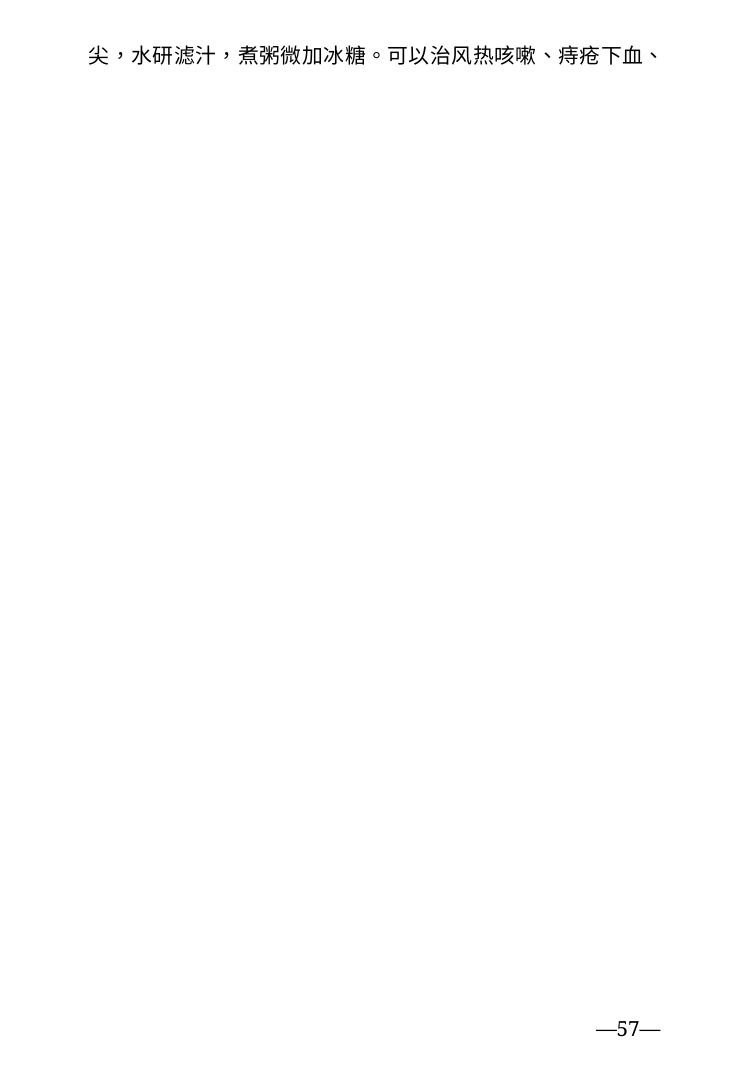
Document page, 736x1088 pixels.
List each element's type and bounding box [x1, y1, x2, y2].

text [88, 42, 672, 70]
